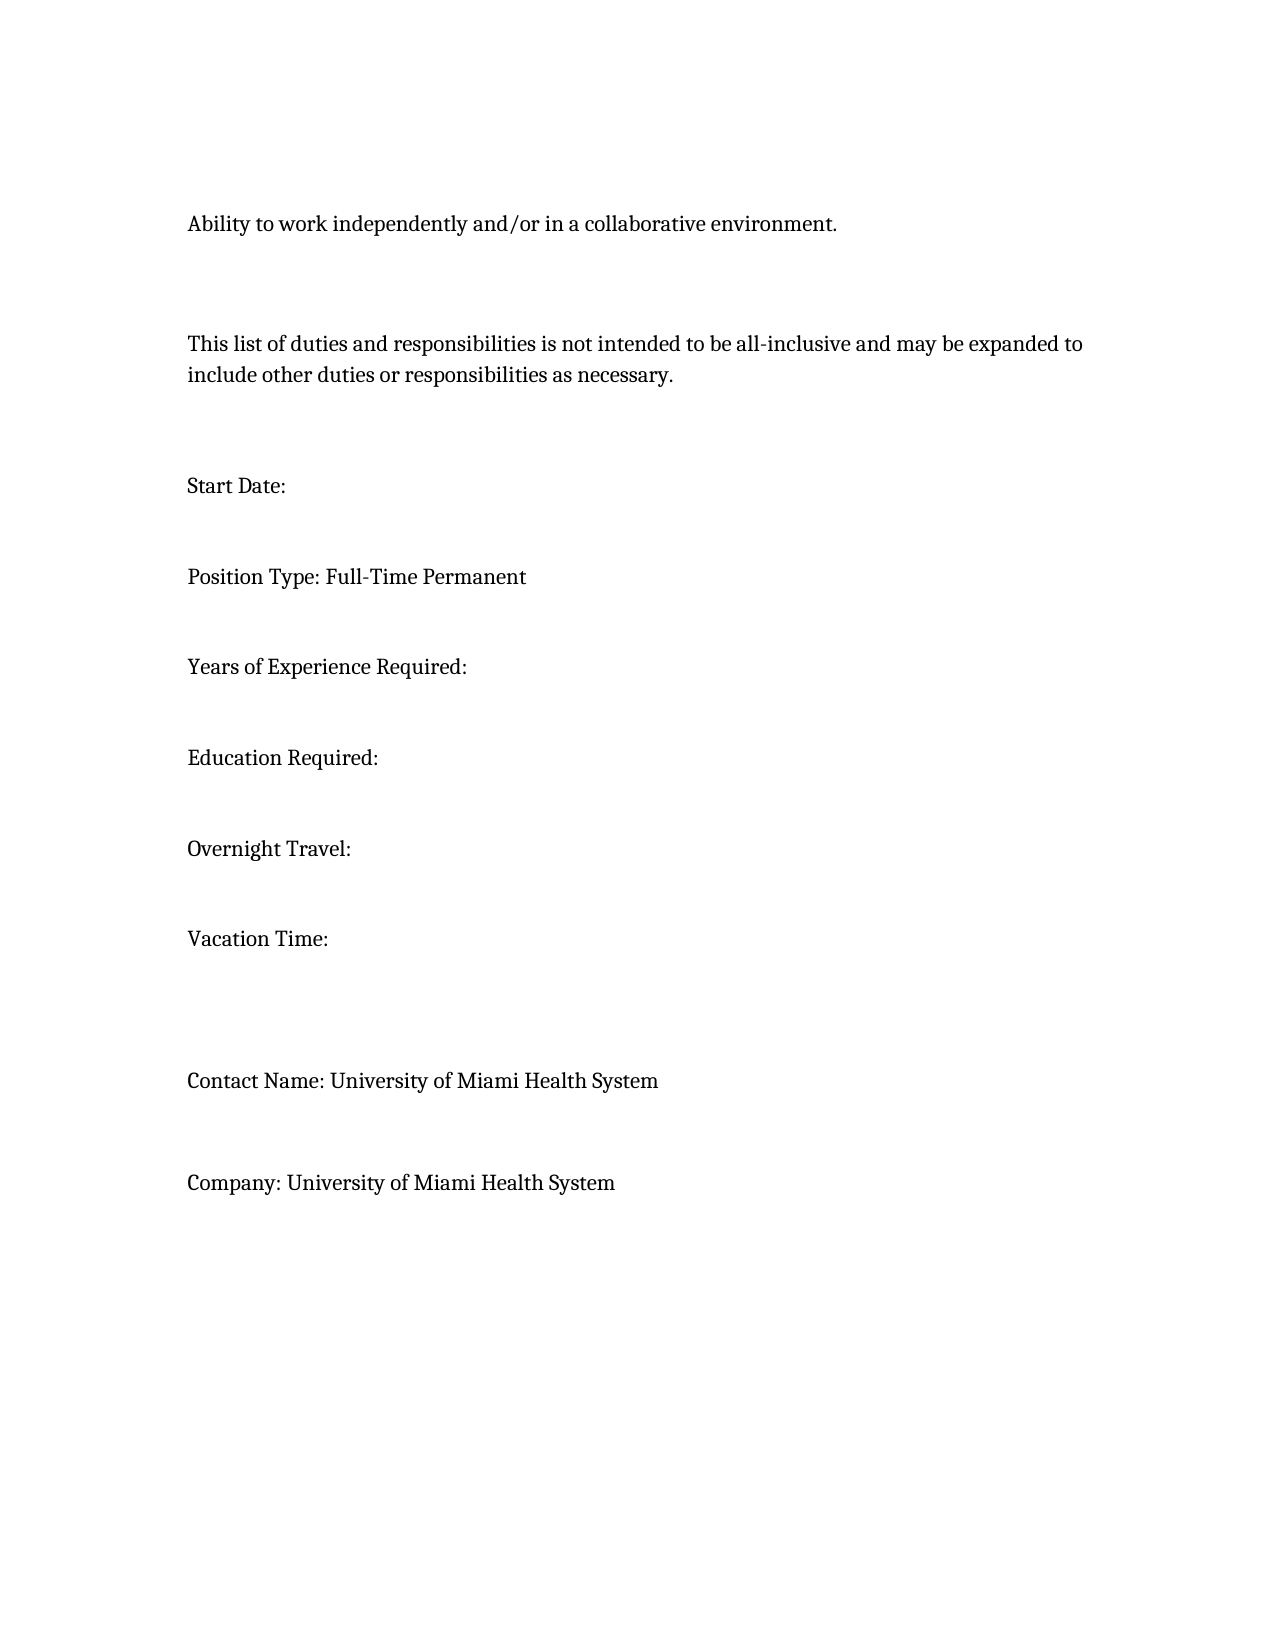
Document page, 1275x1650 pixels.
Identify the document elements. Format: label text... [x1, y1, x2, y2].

text Company: University of Miami Health System [187, 1170, 1087, 1196]
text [187, 150, 1087, 448]
text Start Date: Position Type: Full-Time Permanent Years of Experience Required: Education Required: Overnight Travel: Vacation Time: [187, 473, 1087, 1043]
text Contact Name: University of Miami Health System [187, 1068, 1087, 1094]
